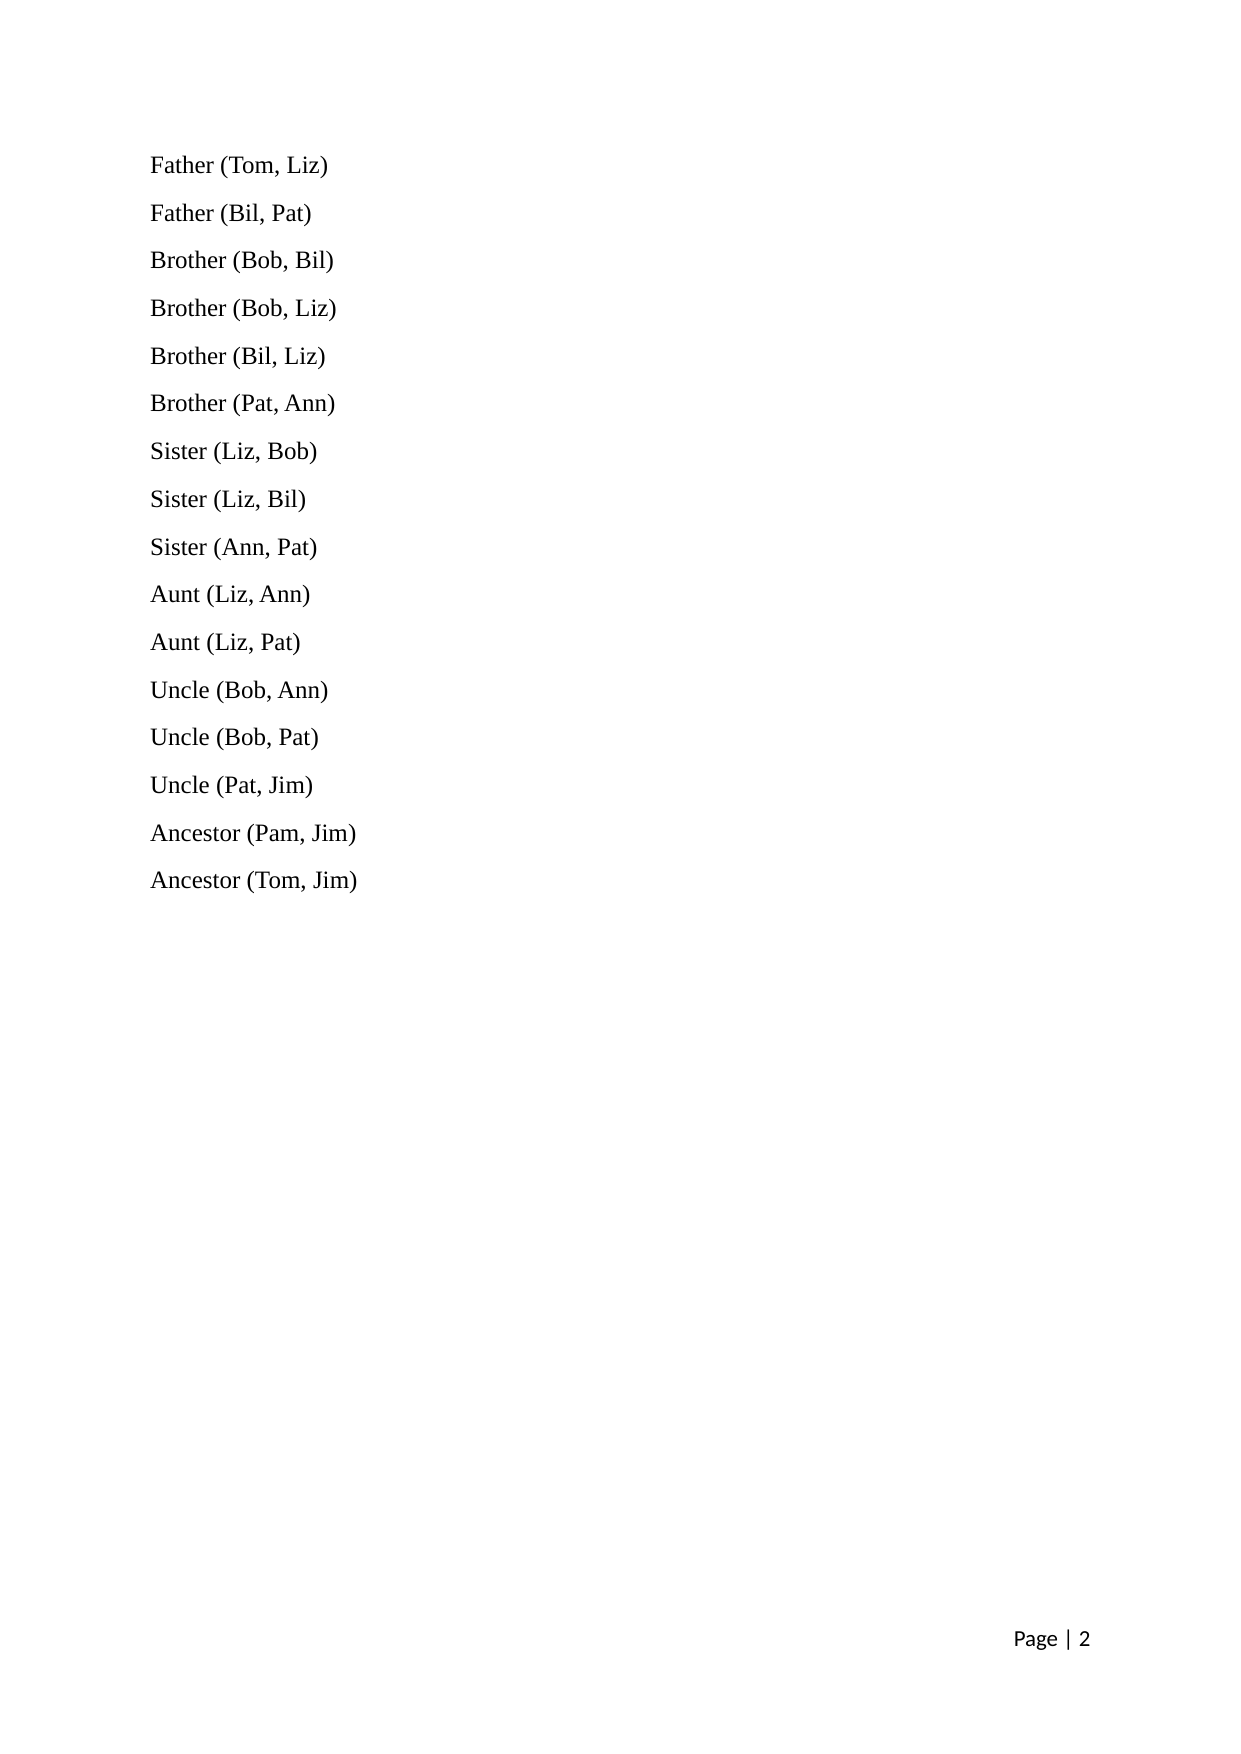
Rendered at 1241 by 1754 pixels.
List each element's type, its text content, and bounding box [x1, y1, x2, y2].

text Ancestor (Pam, Jim) [150, 818, 1090, 847]
text Uncle (Bob, Pat) [150, 722, 1090, 751]
text Aunt (Liz, Ann) [150, 579, 1090, 608]
text Brother (Bil, Liz) [150, 341, 1090, 369]
text Father (Tom, Liz) [150, 150, 1090, 179]
text Sister (Ann, Pat) [150, 532, 1090, 560]
text Father (Bil, Pat) [150, 198, 1090, 226]
text Uncle (Bob, Ann) [150, 675, 1090, 703]
text Uncle (Pat, Jim) [150, 770, 1090, 799]
text Brother (Bob, Bil) [150, 245, 1090, 274]
text Sister (Liz, Bil) [150, 484, 1090, 513]
text Brother (Pat, Ann) [150, 388, 1090, 417]
text Ancestor (Tom, Jim) [150, 866, 1090, 894]
text Aunt (Liz, Pat) [150, 627, 1090, 656]
text Brother (Bob, Liz) [150, 293, 1090, 322]
text Sister (Liz, Bob) [150, 436, 1090, 465]
